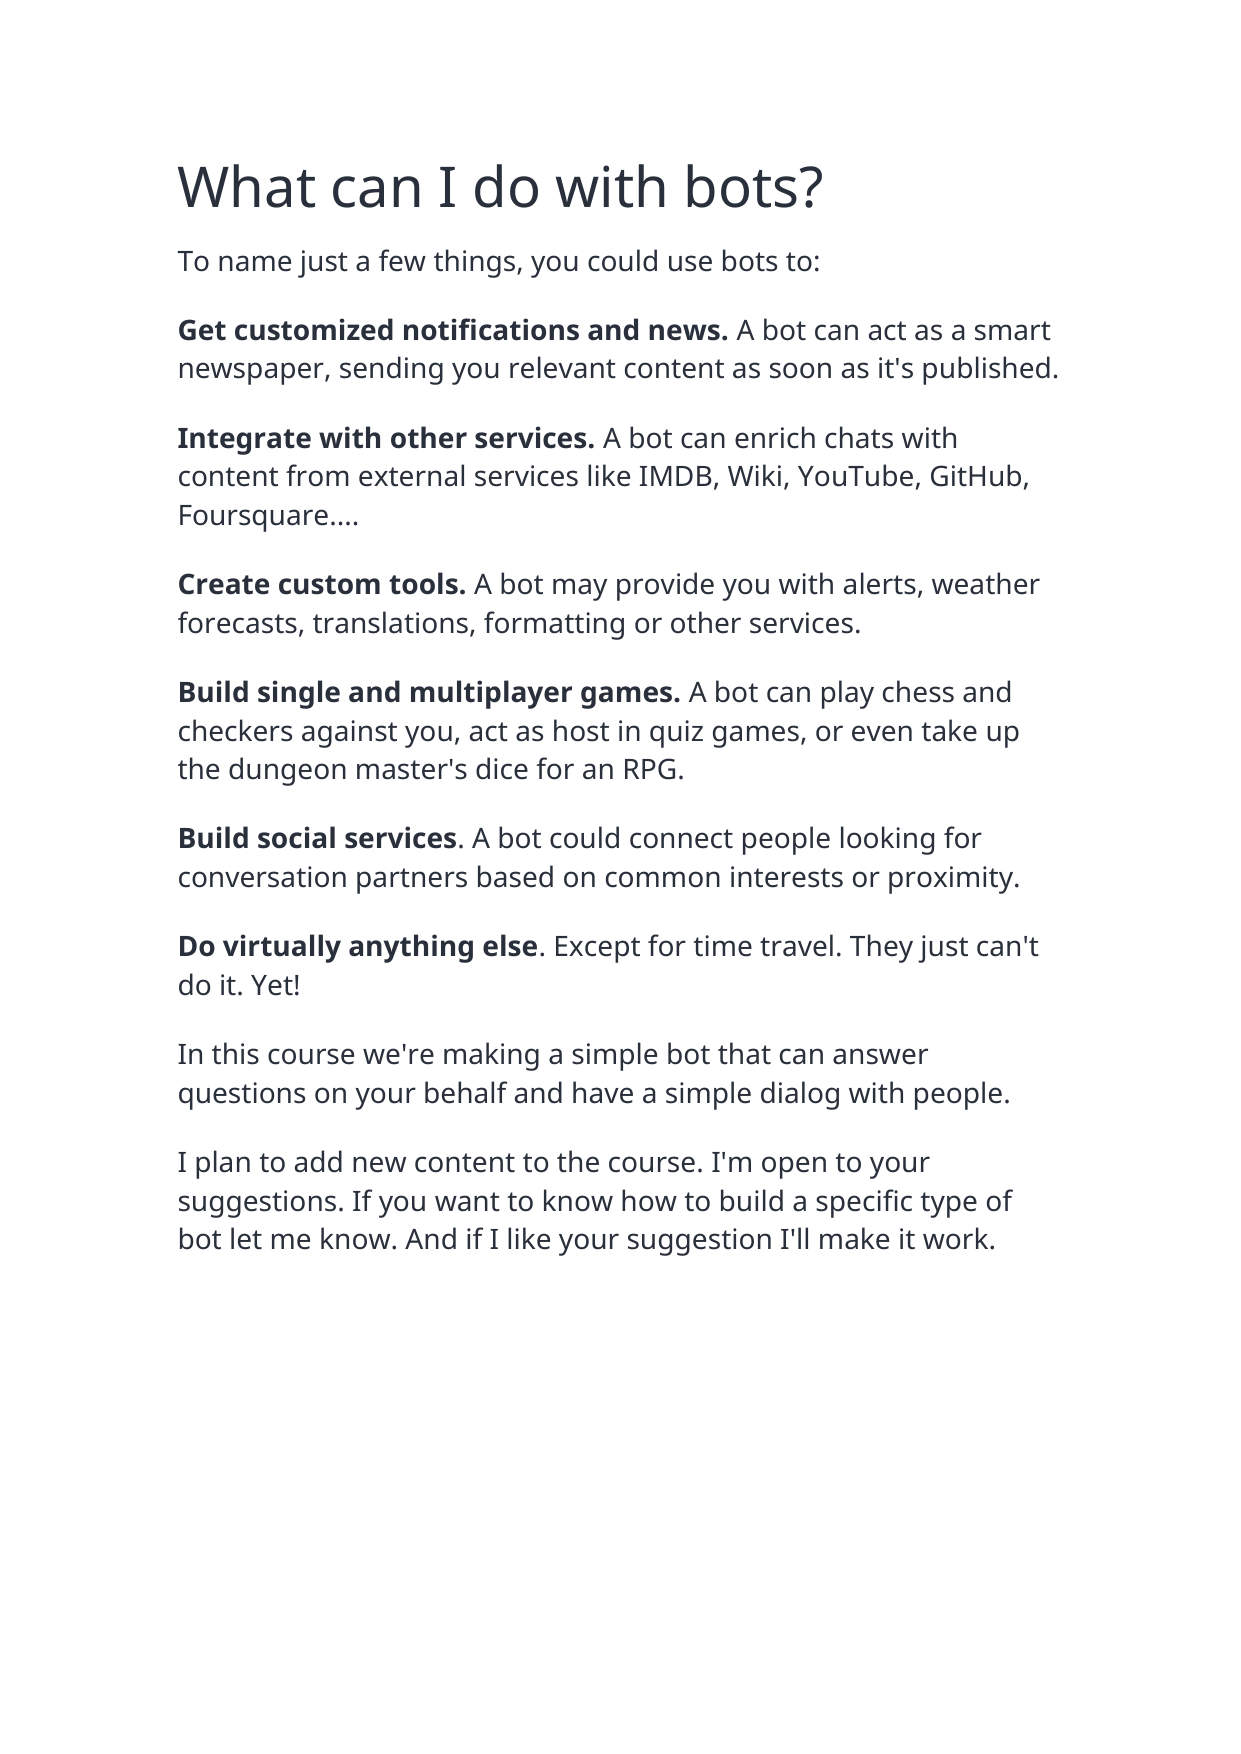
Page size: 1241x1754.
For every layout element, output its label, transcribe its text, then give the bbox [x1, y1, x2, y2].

text What can I do with bots? [177, 148, 1063, 224]
text I plan to add new content to the course. I'm open to your suggestions. If you want to know how to build a specific type of bot let me know. And if I like your suggestion I'll make it work. [177, 1143, 1063, 1258]
text Get customized notifications and news. A bot can act as a smart newspaper, sending you relevant content as soon as it's published. [177, 311, 1063, 387]
text Integrate with other services. A bot can enrich chats with content from external services like IMDB, Wiki, YouTube, GitHub, Foursquare.... [177, 418, 1063, 533]
text Build single and multiplayer games. A bot can play chess and checkers against you, act as host in quiz games, or even take up the dungeon master's dice for an RPG. [177, 673, 1063, 788]
text Do virtually anything else. Except for time travel. They just can't do it. Yet! [177, 927, 1063, 1003]
text Build social services. A bot could connect people looking for conversation partners based on common interests or proximity. [177, 819, 1063, 896]
text In this course we're making a simple bot that can answer questions on your behalf and have a simple dialog with people. [177, 1035, 1063, 1111]
text Create custom tools. A bot may provide you with alerts, weather forecasts, translations, formatting or other services. [177, 565, 1063, 641]
text To name just a few things, you could use bots to: [177, 241, 1063, 279]
